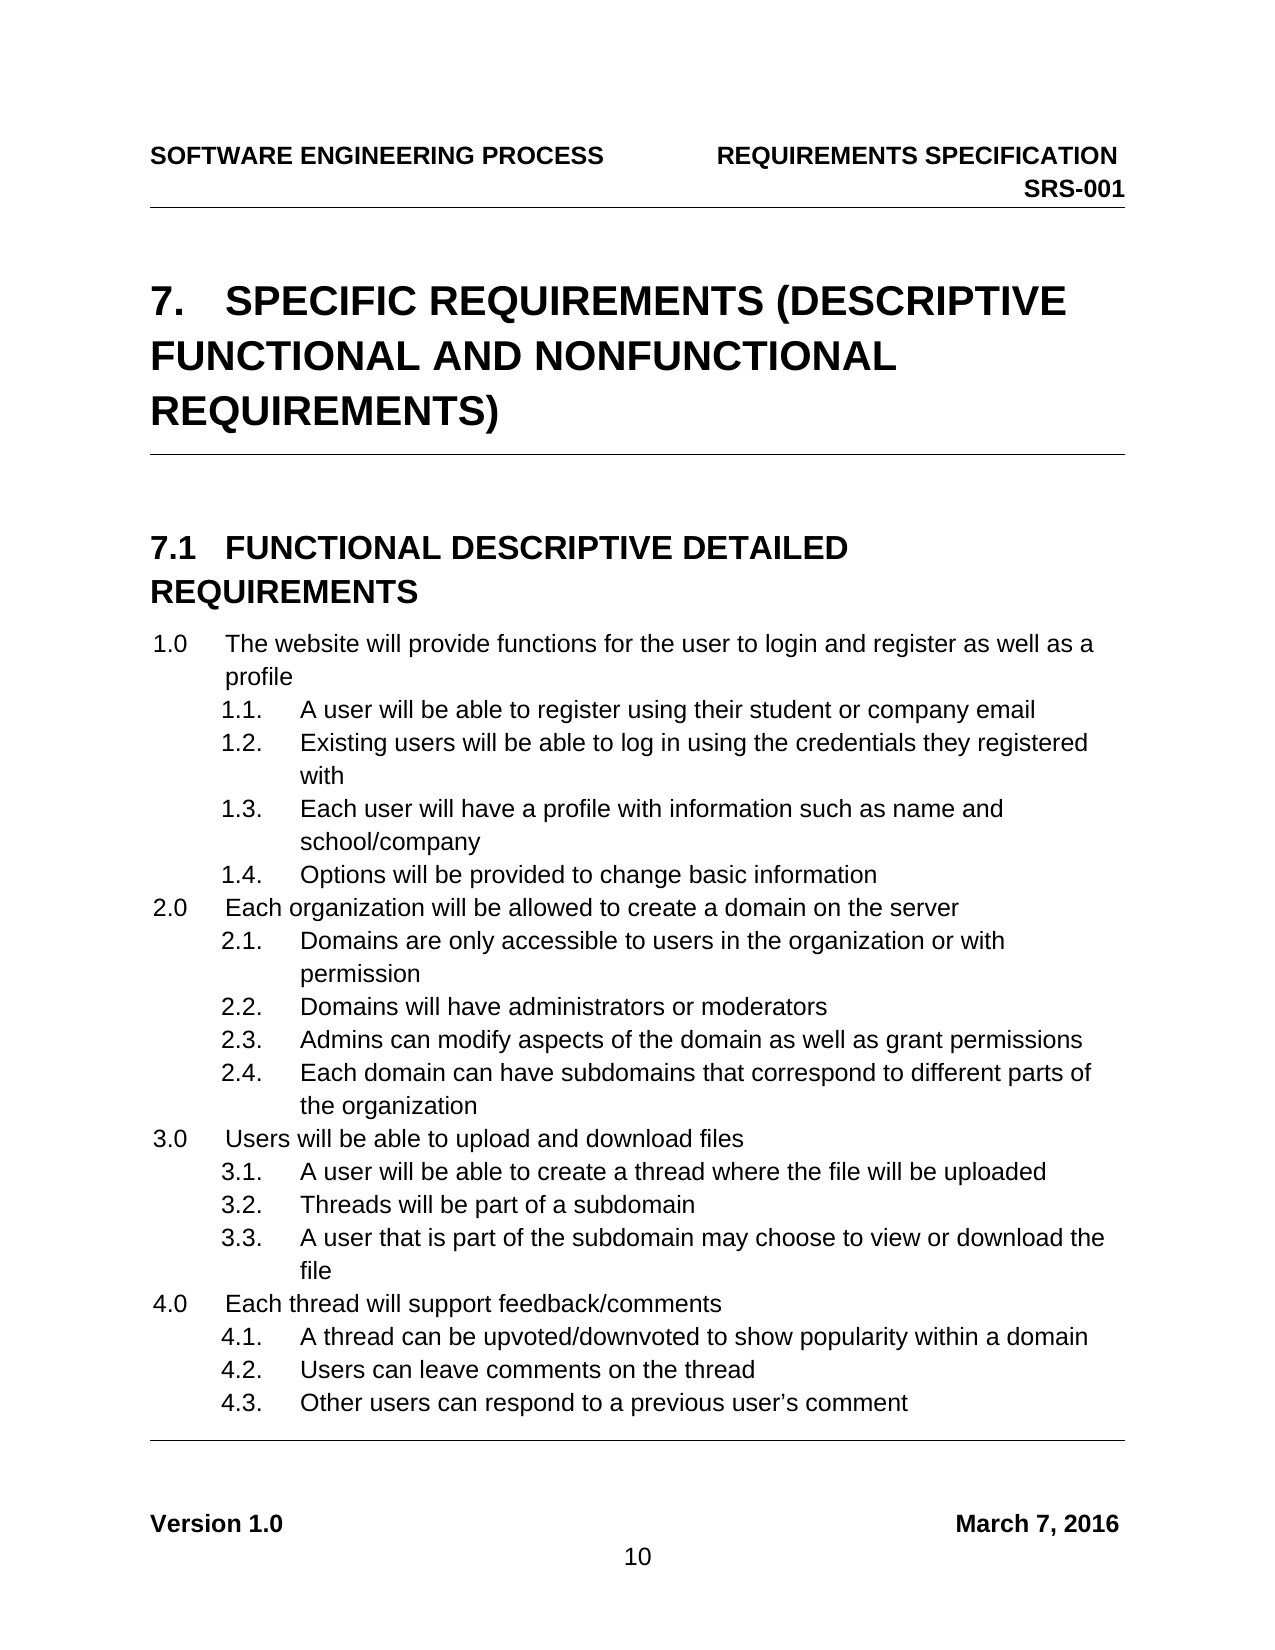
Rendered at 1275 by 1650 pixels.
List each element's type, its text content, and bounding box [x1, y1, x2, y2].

list Existing users will be able to log in using the credentials they registered with [262, 728, 1125, 789]
list Threads will be part of a subdomain [262, 1190, 1125, 1219]
list A user will be able to create a thread where the file will be uploaded [262, 1157, 1125, 1186]
list Other users can respond to a previous user’s comment [262, 1388, 1125, 1417]
list Admins can modify aspects of the domain as well as grant permissions [262, 1025, 1125, 1053]
list A thread can be upvoted/downvoted to show popularity within a domain [262, 1322, 1125, 1351]
subtitle 7.1 FUNCTIONAL DESCRIPTIVE DETAILED REQUIREMENTS [150, 528, 1125, 610]
list A user will be able to register using their student or company email [262, 694, 1125, 723]
list Domains are only accessible to users in the organization or with permission [262, 926, 1125, 987]
list Each domain can have subdomains that correspond to different parts of the organization [262, 1058, 1125, 1119]
list A user that is part of the subdomain may choose to view or download the file [262, 1223, 1125, 1285]
list Each organization will be allowed to create a domain on the server [187, 893, 1125, 921]
list Each thread will support feedback/comments [187, 1289, 1125, 1318]
list Each user will have a profile with information such as name and school/company [262, 794, 1125, 855]
list The website will provide functions for the user to login and register as well as a profile [187, 628, 1125, 690]
list Users can leave comments on the thread [262, 1355, 1125, 1384]
list Domains will have administrators or moderators [262, 992, 1125, 1021]
list Users will be able to upload and download files [187, 1124, 1125, 1153]
list Options will be provided to change basic information [262, 860, 1125, 888]
subtitle 7. SPECIFIC REQUIREMENTS (DESCRIPTIVE FUNCTIONAL AND NONFUNCTIONAL REQUIREMENTS) [150, 276, 1125, 434]
